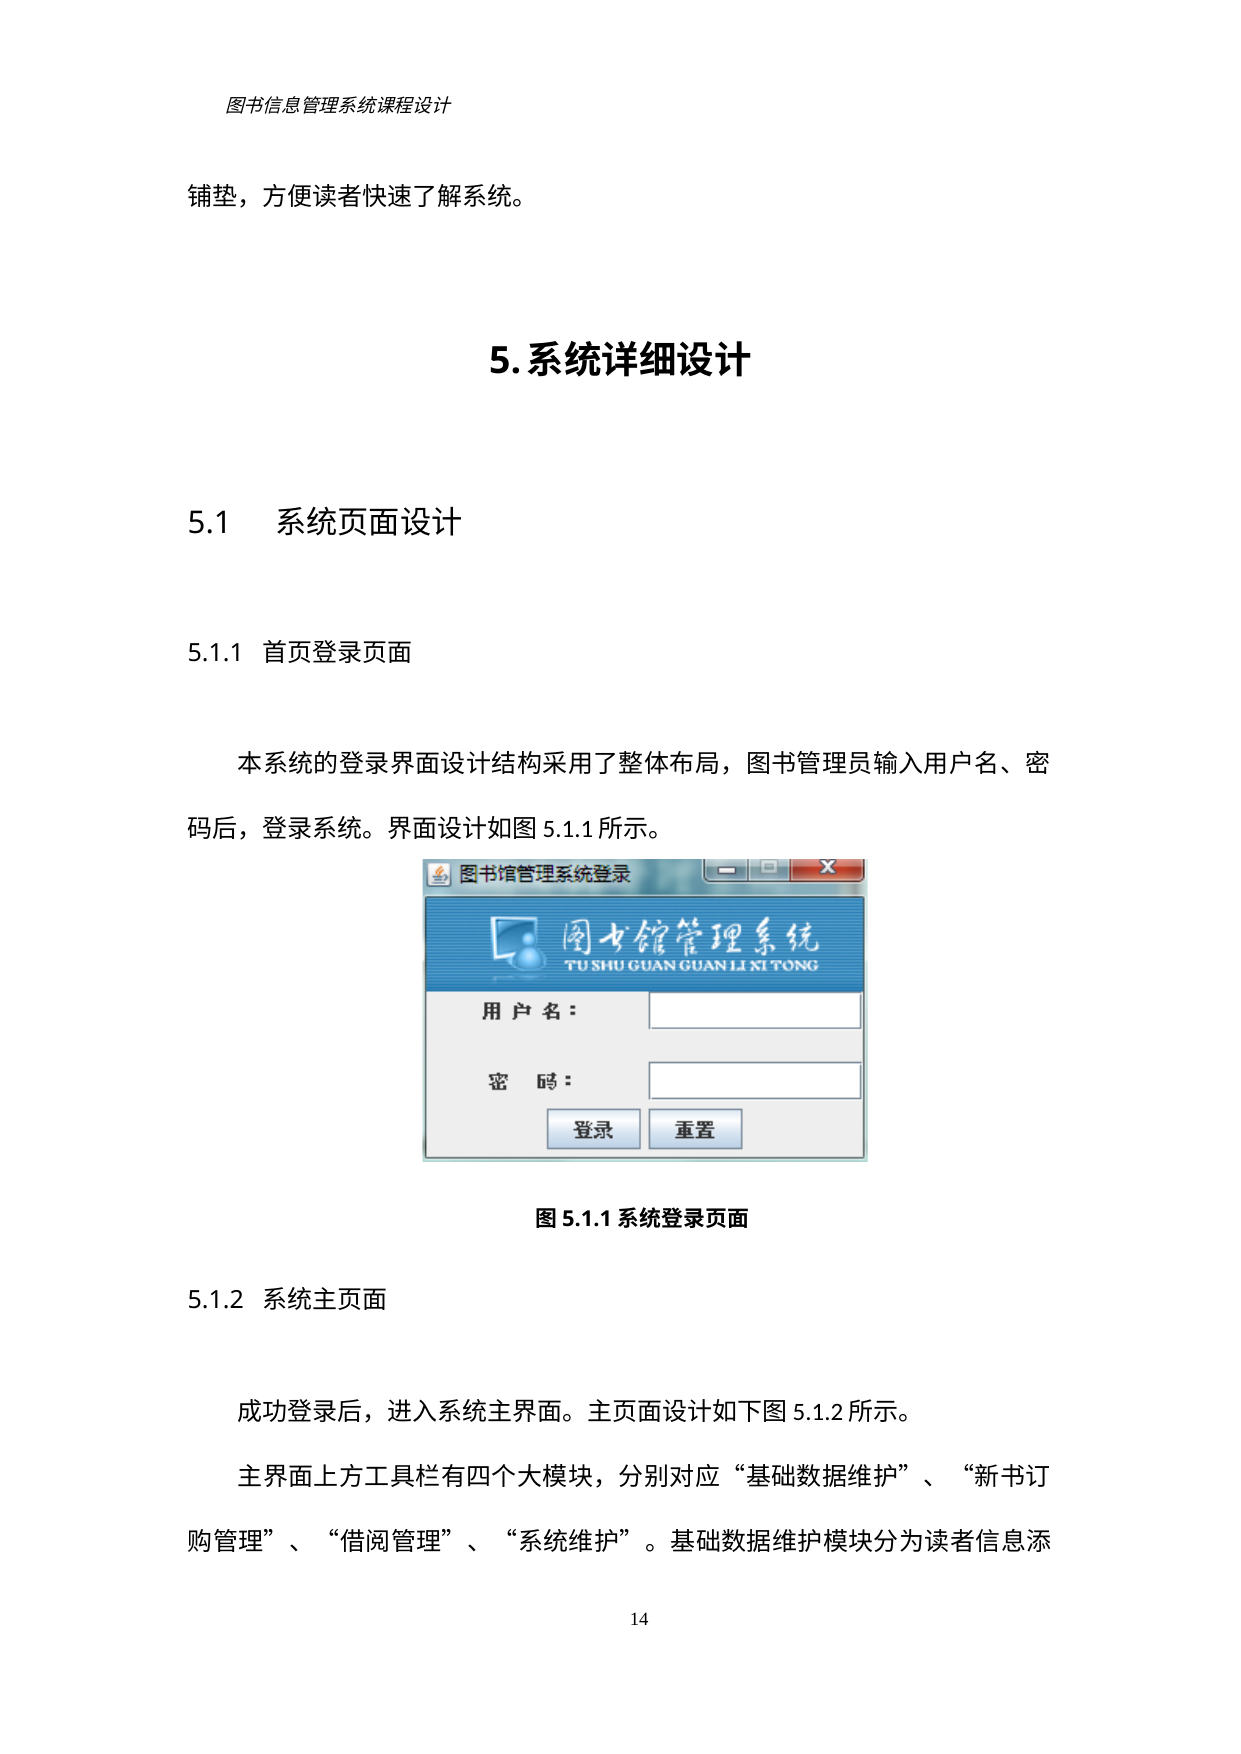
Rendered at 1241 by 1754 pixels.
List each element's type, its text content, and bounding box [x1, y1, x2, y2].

text 系统页面设计 [187, 487, 1053, 552]
text 成功登录后，进入系统主界面。主页面设计如下图5.1.2所示。 [187, 1377, 1053, 1442]
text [187, 162, 1053, 227]
text 图5.1.1 系统登录页面 [187, 1200, 1053, 1233]
text 系统主页面 [187, 1265, 1053, 1330]
text 首页登录页面 [187, 618, 1053, 683]
picture [422, 859, 868, 1162]
text 系统详细设计 [187, 324, 1053, 389]
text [187, 1442, 1053, 1572]
text 本系统的登录界面设计结构采用了整体布局，图书管理员输入用户名、密码后，登录系统。界面设计如图5.1.1所示。 [187, 729, 1053, 859]
